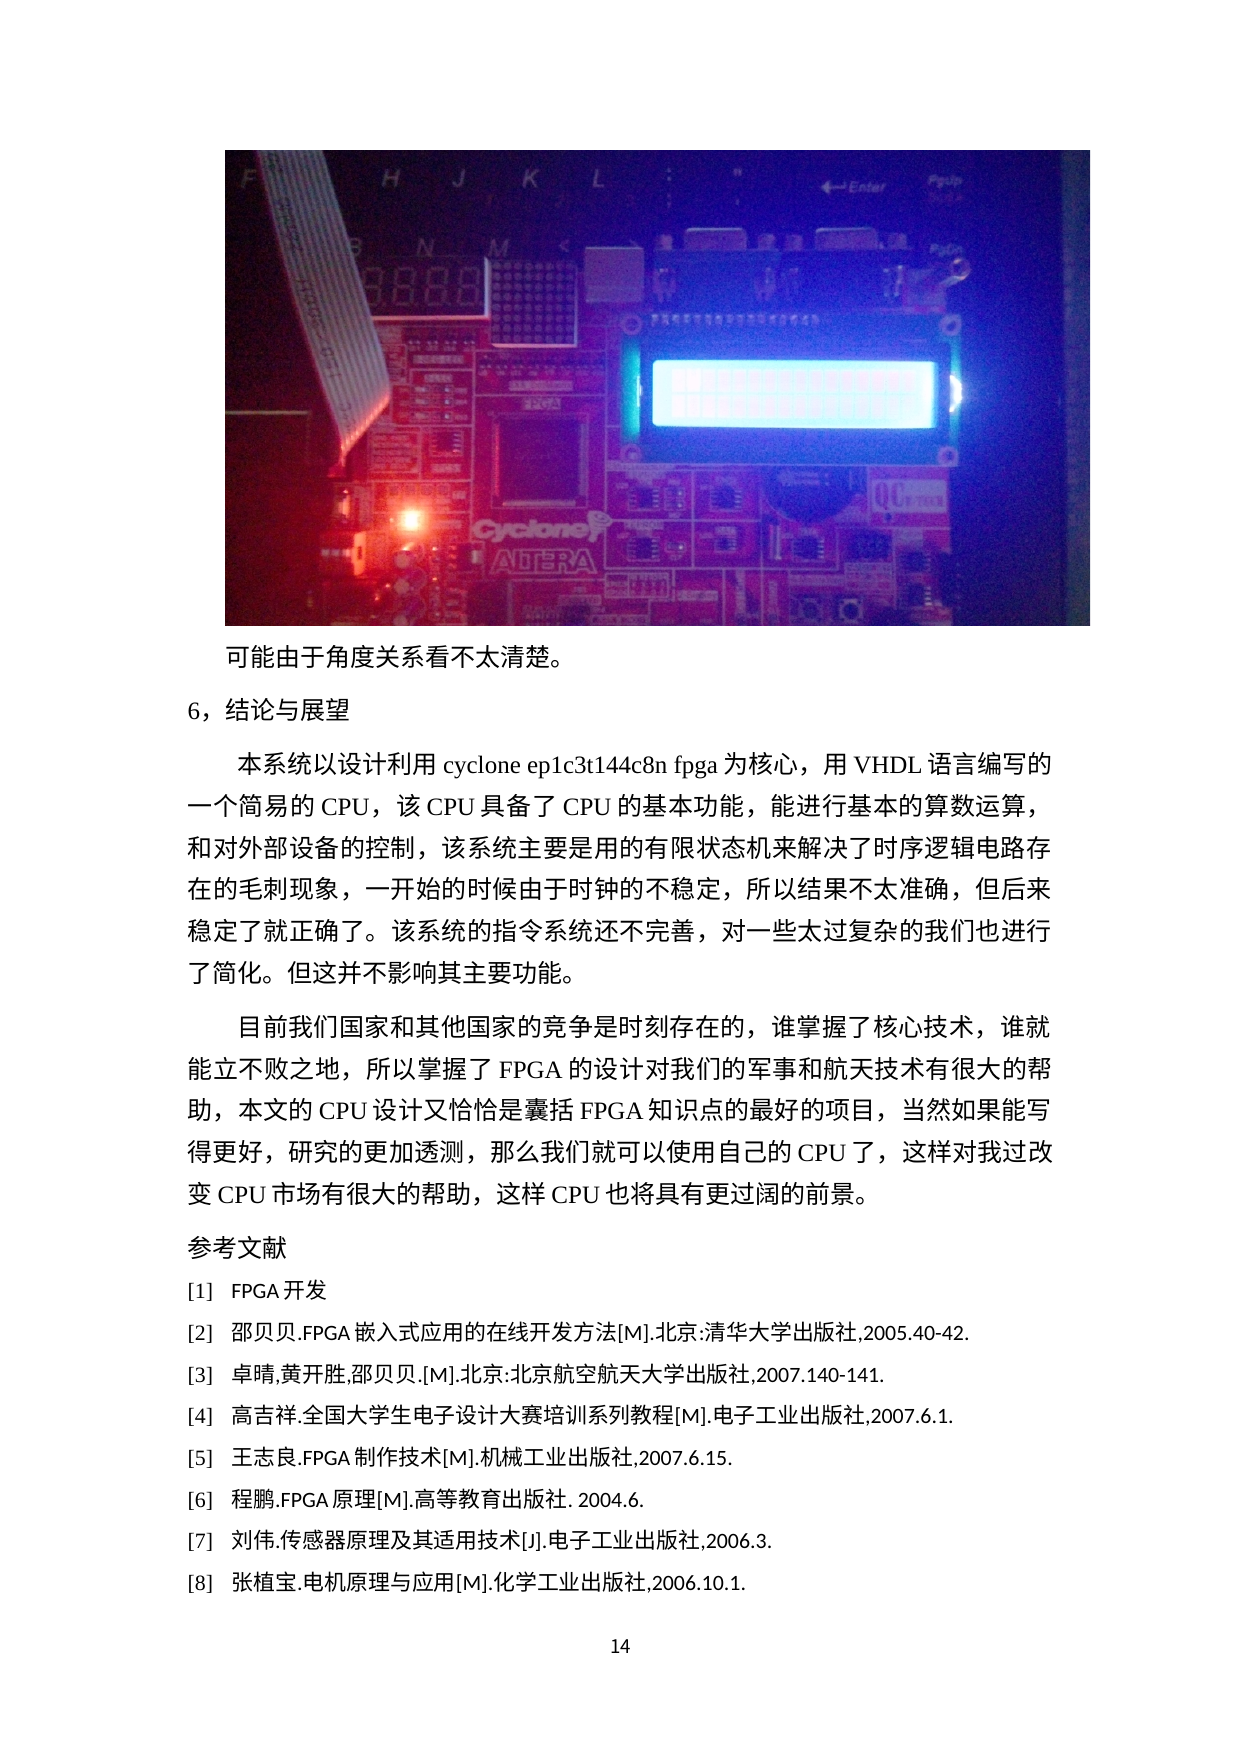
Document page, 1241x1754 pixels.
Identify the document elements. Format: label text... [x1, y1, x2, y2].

list 邵贝贝.FPGA嵌入式应用的在线开发方法[M].北京:清华大学出版社,2005.40-42. [187, 1307, 1053, 1349]
text 目前我们国家和其他国家的竞争是时刻存在的，谁掌握了核心技术，谁就能立不败之地，所以掌握了FPGA的设计对我们的军事和航天技术有很大的帮助，本文的CPU设计又恰恰是囊括FPGA知识点的最好的项目，当然如果能写得更好，研究的更加透测，那么我们就可以使用自己的CPU了，这样对我过改变CPU市场有很大的帮助，这样CPU也将具有更过阔的前景。 [187, 1003, 1053, 1211]
list 高吉祥.全国大学生电子设计大赛培训系列教程[M].电子工业出版社,2007.6.1. [187, 1391, 1053, 1432]
list FPGA开发 [187, 1266, 1053, 1307]
list 程鹏.FPGA原理[M].高等教育出版社. 2004.6. [187, 1474, 1053, 1516]
text 本系统以设计利用cyclone ep1c3t144c8n fpga为核心，用VHDL语言编写的一个简易的CPU，该CPU具备了CPU的基本功能，能进行基本的算数运算，和对外部设备的控制，该系统主要是用的有限状态机来解决了时序逻辑电路存在的毛刺现象，一开始的时候由于时钟的不稳定，所以结果不太准确，但后来稳定了就正确了。该系统的指令系统还不完善，对一些太过复杂的我们也进行了简化。但这并不影响其主要功能。 [187, 741, 1053, 991]
picture [225, 150, 1091, 626]
list 王志良.FPGA制作技术[M].机械工业出版社,2007.6.15. [187, 1432, 1053, 1474]
list 刘伟.传感器原理及其适用技术[J].电子工业出版社,2006.3. [187, 1516, 1053, 1557]
list 张植宝.电机原理与应用[M].化学工业出版社,2006.10.1. [187, 1557, 1053, 1599]
list 卓晴,黄开胜,邵贝贝.[M].北京:北京航空航天大学出版社,2007.140-141. [187, 1349, 1053, 1391]
list 可能由于角度关系看不太清楚。 [225, 638, 1053, 674]
text 6，结论与展望 [187, 686, 1053, 728]
text 参考文献 [187, 1224, 1053, 1266]
